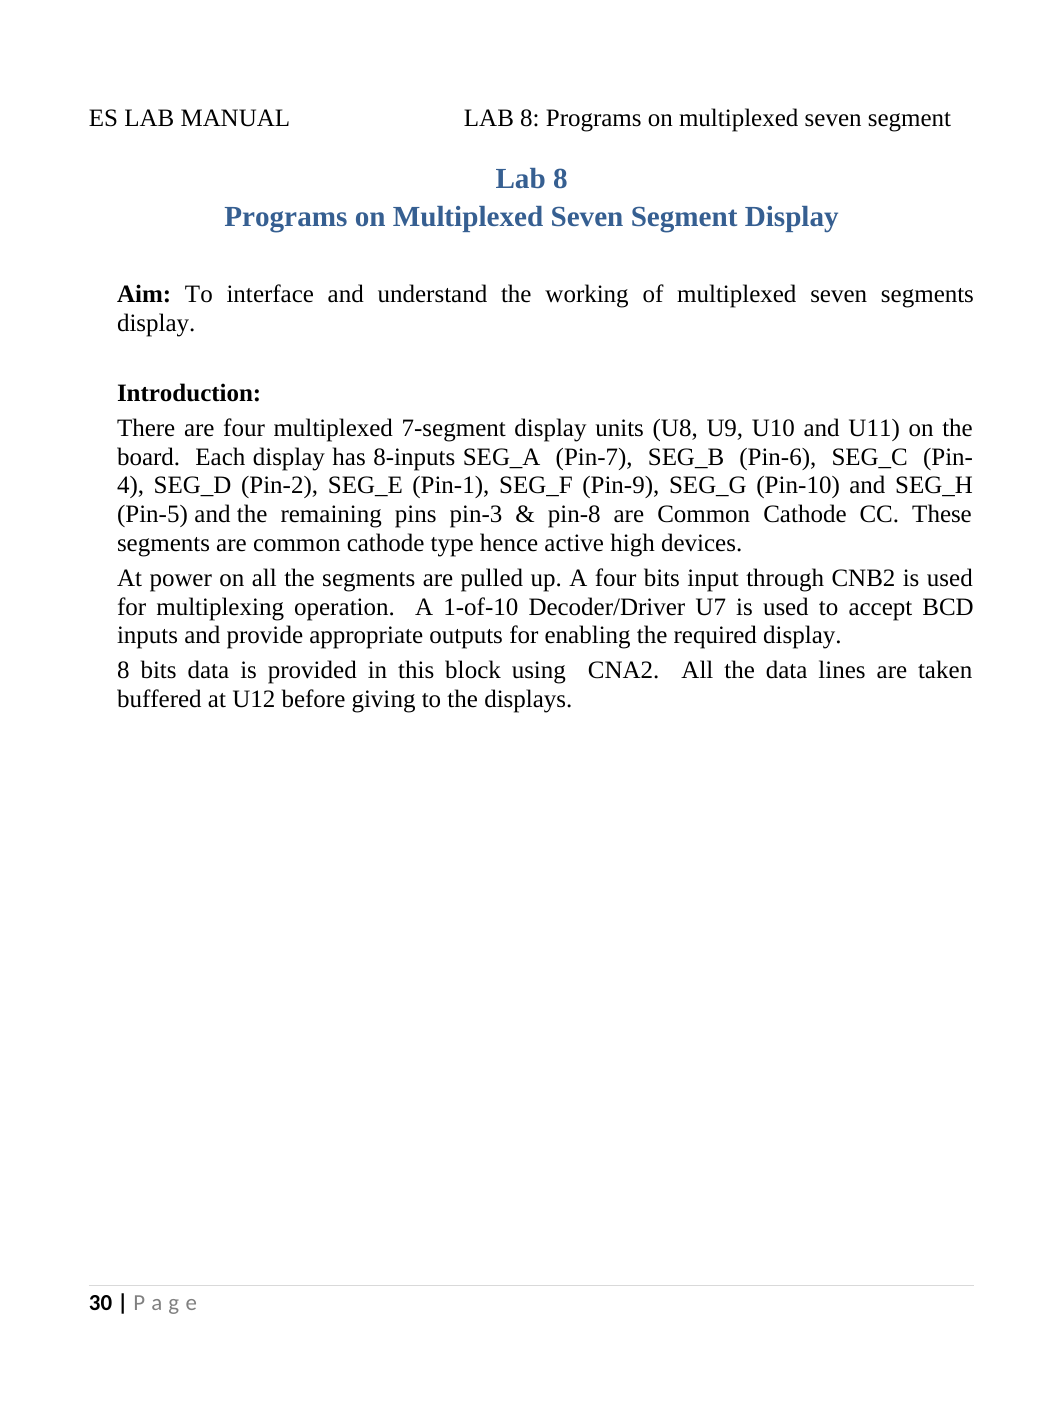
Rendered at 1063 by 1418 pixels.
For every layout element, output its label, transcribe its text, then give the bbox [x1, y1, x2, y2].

text There are four multiplexed 7-segment display units (U8, U9, U10 and U11) on the board. Each display has 8-inputs SEG_A (Pin-7), SEG_B (Pin-6), SEG_C (Pin-4), SEG_D (Pin-2), SEG_E (Pin-1), SEG_F (Pin-9), SEG_G (Pin-10) and SEG_H (Pin-5) and the remaining pins pin-3 & pin-8 are Common Cathode CC. These segments are common cathode type hence active high devices. [117, 413, 974, 557]
text Introduction: [117, 378, 974, 407]
text Aim: To interface and understand the working of multiplexed seven segments display. [117, 279, 974, 337]
text 8 bits data is provided in this block using CNA2. All the data lines are taken buffered at U12 before giving to the displays. [117, 656, 974, 713]
subtitle Programs on Multiplexed Seven Segment Display [89, 199, 974, 233]
subtitle Lab 8 [89, 161, 974, 194]
text At power on all the segments are pulled up. A four bits input through CNB2 is used for multiplexing operation. A 1-of-10 Decoder/Driver U7 is used to accept BCD inputs and provide appropriate outputs for enabling the required display. [117, 563, 974, 649]
